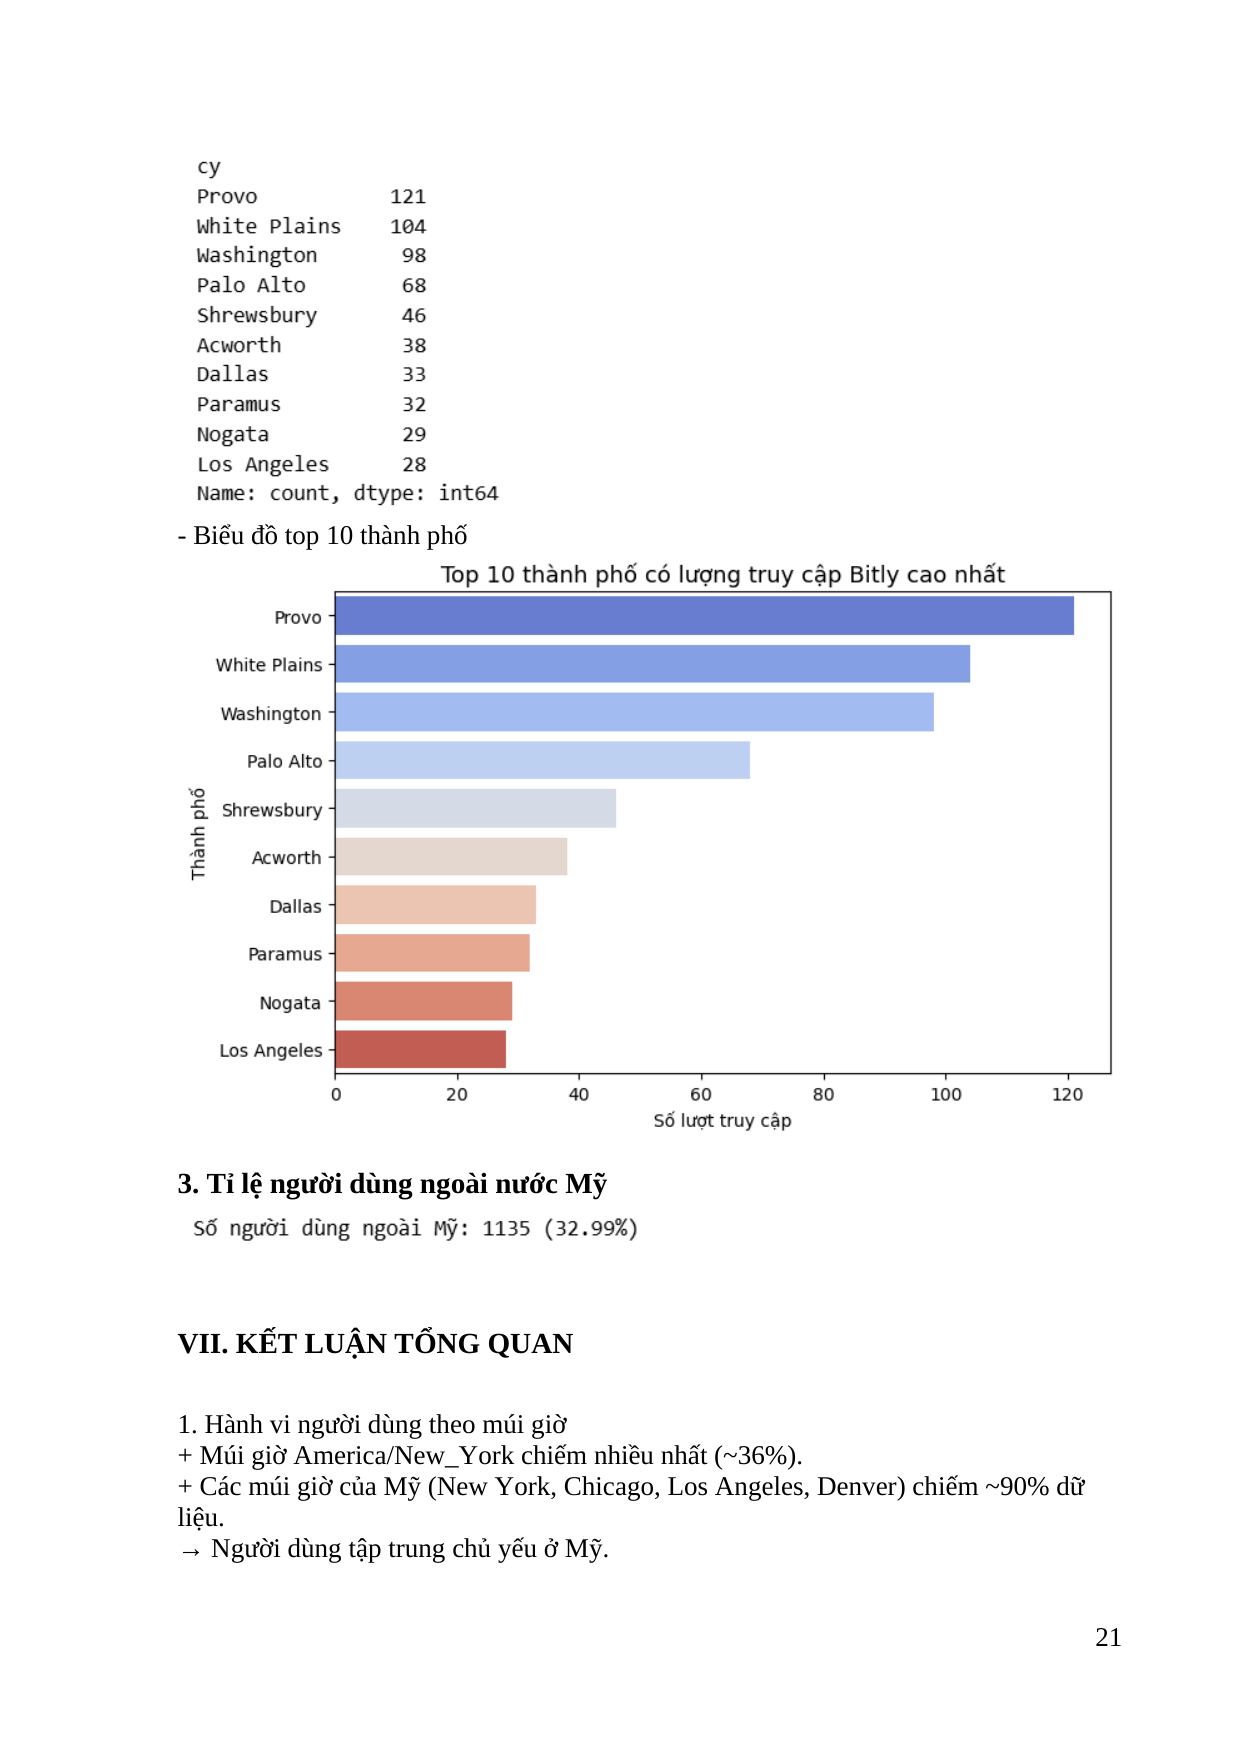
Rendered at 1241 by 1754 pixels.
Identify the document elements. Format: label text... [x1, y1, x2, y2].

picture [177, 550, 1123, 1142]
text - Biểu đồ top 10 thành phố [177, 519, 1122, 550]
text 1. Hành vi người dùng theo múi giờ [177, 1408, 1122, 1439]
text → Người dùng tập trung chủ yếu ở Mỹ. [177, 1532, 1122, 1564]
picture [177, 147, 518, 519]
picture [177, 1204, 688, 1246]
subtitle 3. Tỉ lệ người dùng ngoài nước Mỹ [177, 1166, 1122, 1200]
text + Múi giờ America/New_York chiếm nhiều nhất (~36%). [177, 1439, 1122, 1470]
text + Các múi giờ của Mỹ (New York, Chicago, Los Angeles, Denver) chiếm ~90% dữ liệu. [177, 1470, 1122, 1532]
subtitle VII. KẾT LUẬN TỔNG QUAN [177, 1326, 1122, 1360]
